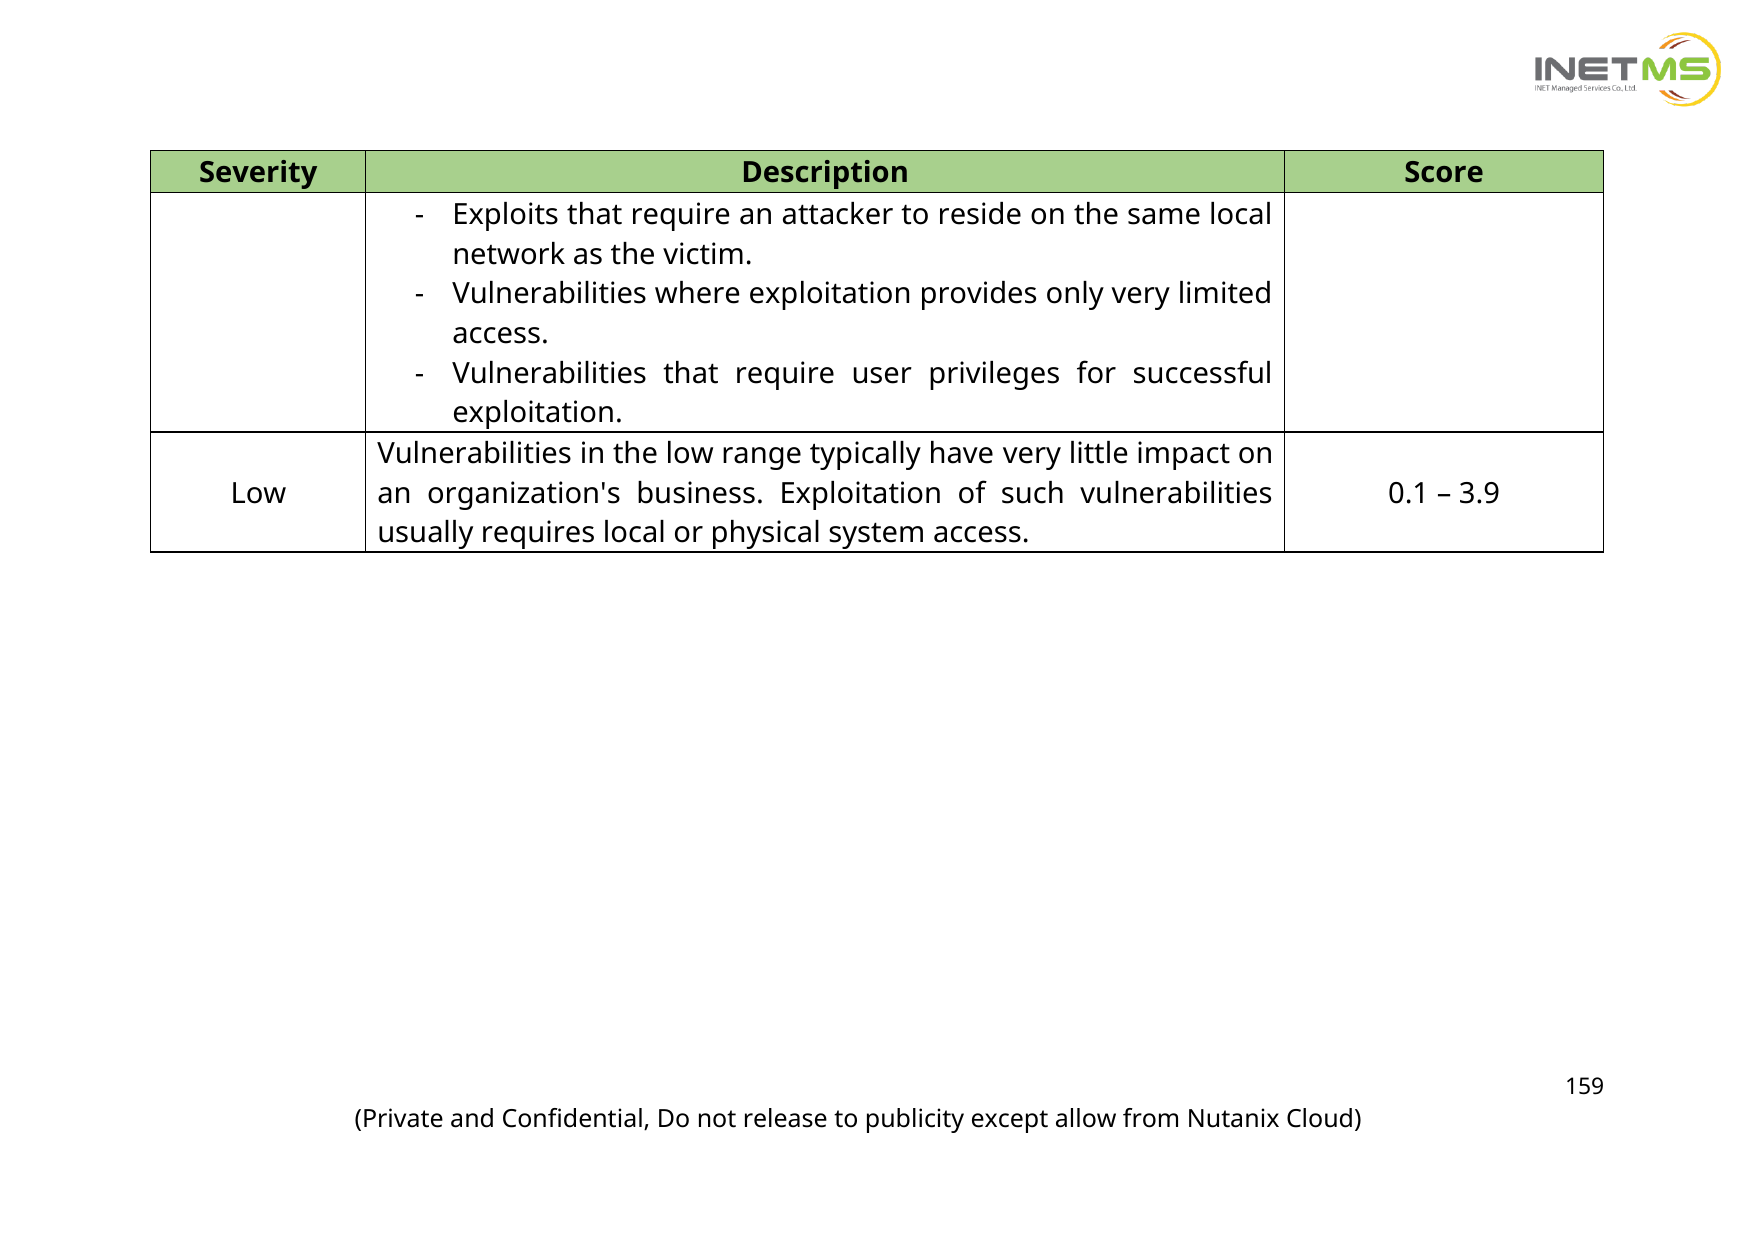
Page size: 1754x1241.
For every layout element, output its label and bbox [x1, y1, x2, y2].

picture [1525, 29, 1724, 114]
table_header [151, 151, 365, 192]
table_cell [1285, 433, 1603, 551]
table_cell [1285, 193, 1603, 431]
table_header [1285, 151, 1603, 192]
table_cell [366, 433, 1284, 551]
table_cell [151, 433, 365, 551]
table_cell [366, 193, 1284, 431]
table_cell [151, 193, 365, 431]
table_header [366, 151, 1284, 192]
